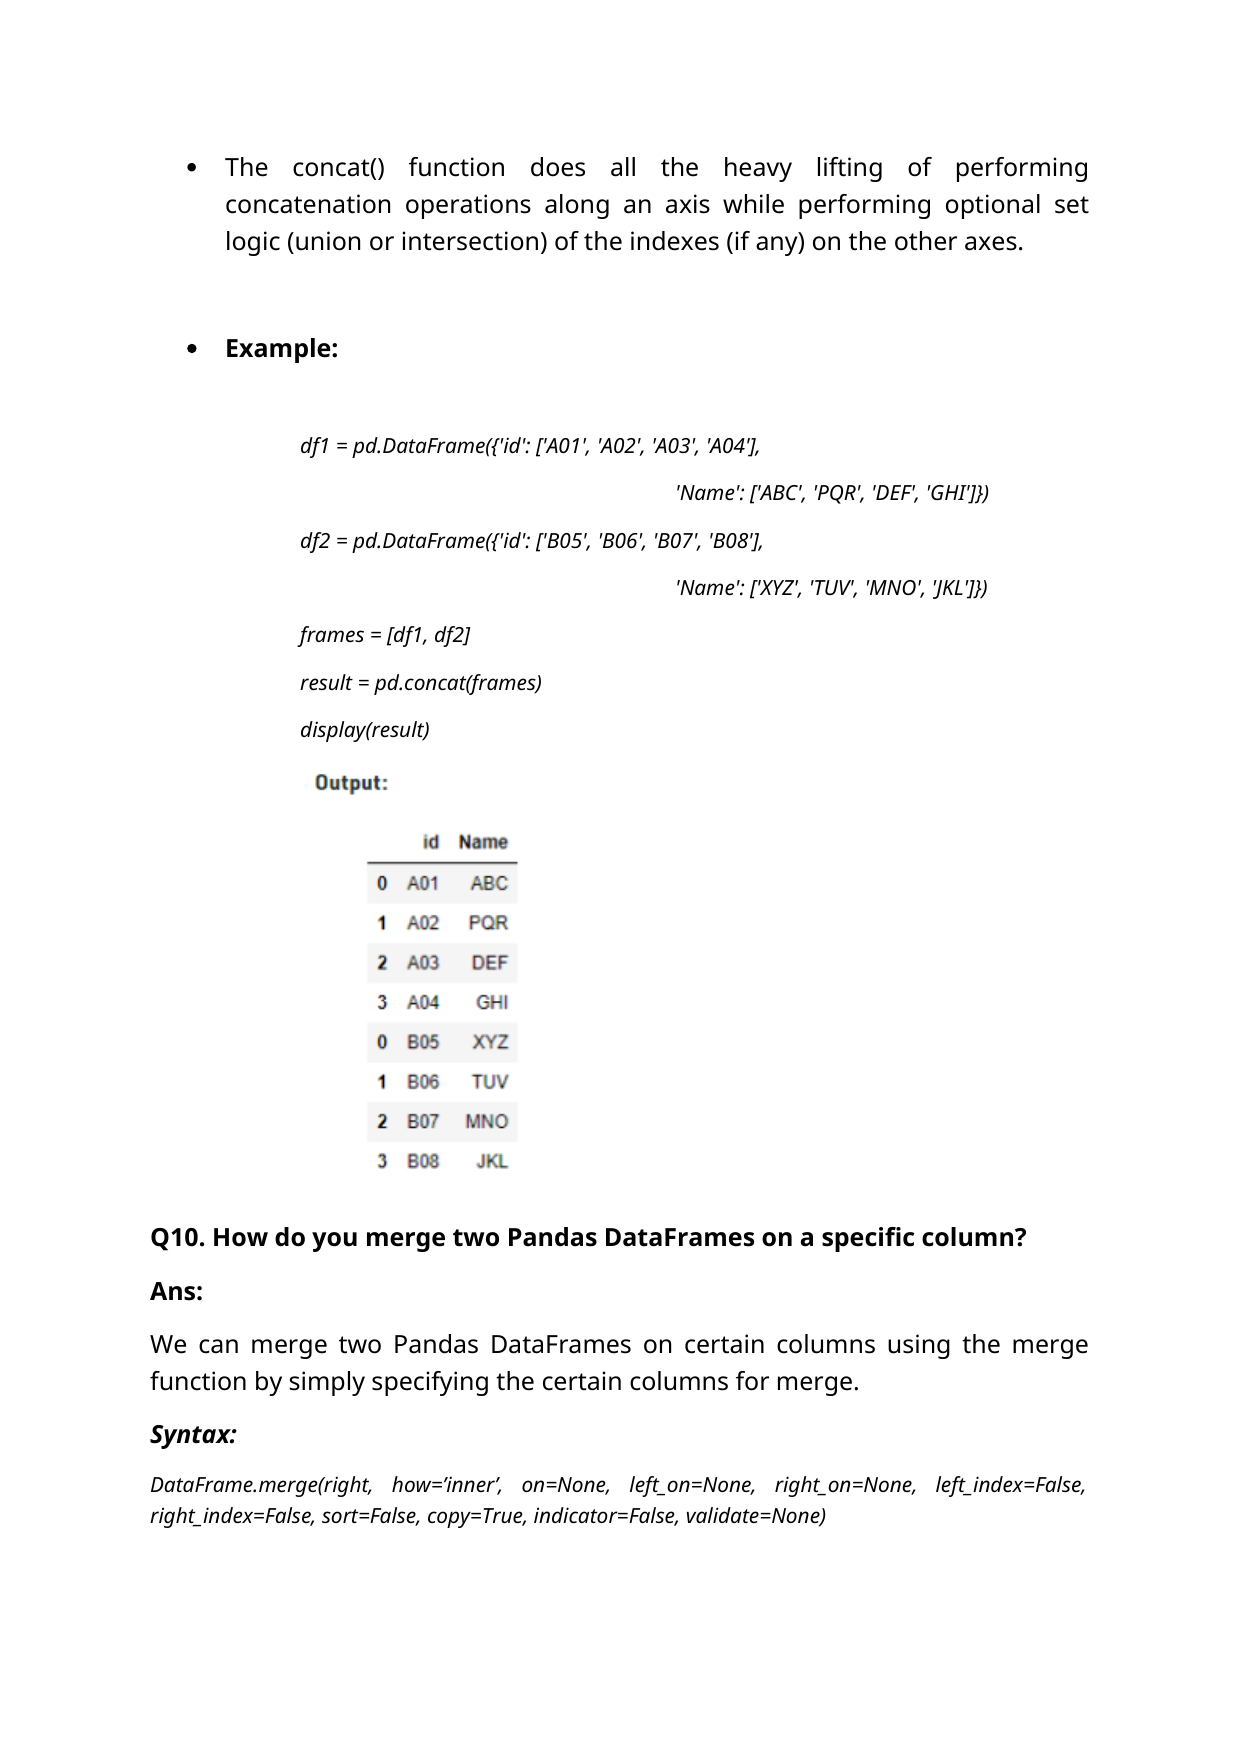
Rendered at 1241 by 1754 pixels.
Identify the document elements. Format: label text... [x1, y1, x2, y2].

text 'Name': ['XYZ', 'TUV', 'MNO', 'JKL']}) [300, 573, 1090, 601]
text Ans: [150, 1273, 1090, 1308]
picture [300, 762, 549, 1202]
text display(result) [300, 715, 1090, 743]
text 'Name': ['ABC', 'PQR', 'DEF', 'GHI']}) [300, 478, 1090, 507]
text We can merge two Pandas DataFrames on certain columns using the merge function by simply specifying the certain columns for merge. [150, 1327, 1090, 1398]
text df2 = pd.DataFrame({'id': ['B05', 'B06', 'B07', 'B08'], [300, 526, 1090, 554]
text DataFrame.merge(right, how=’inner’, on=None, left_on=None, right_on=None, left_index=False, right_index=False, sort=False, copy=True, indicator=False, validate=None) [150, 1471, 1090, 1530]
text frames = [df1, df2] [300, 620, 1090, 649]
text Syntax: [150, 1417, 1090, 1451]
text Q10. How do you merge two Pandas DataFrames on a specific column? [150, 1220, 1090, 1254]
list The concat() function does all the heavy lifting of performing concatenation operations along an axis while performing optional set logic (union or intersection) of the indexes (if any) on the other axes. [187, 150, 1090, 258]
text df1 = pd.DataFrame({'id': ['A01', 'A02', 'A03', 'A04'], [300, 431, 1090, 459]
text result = pd.concat(frames) [300, 668, 1090, 696]
list Example: [187, 330, 1090, 364]
